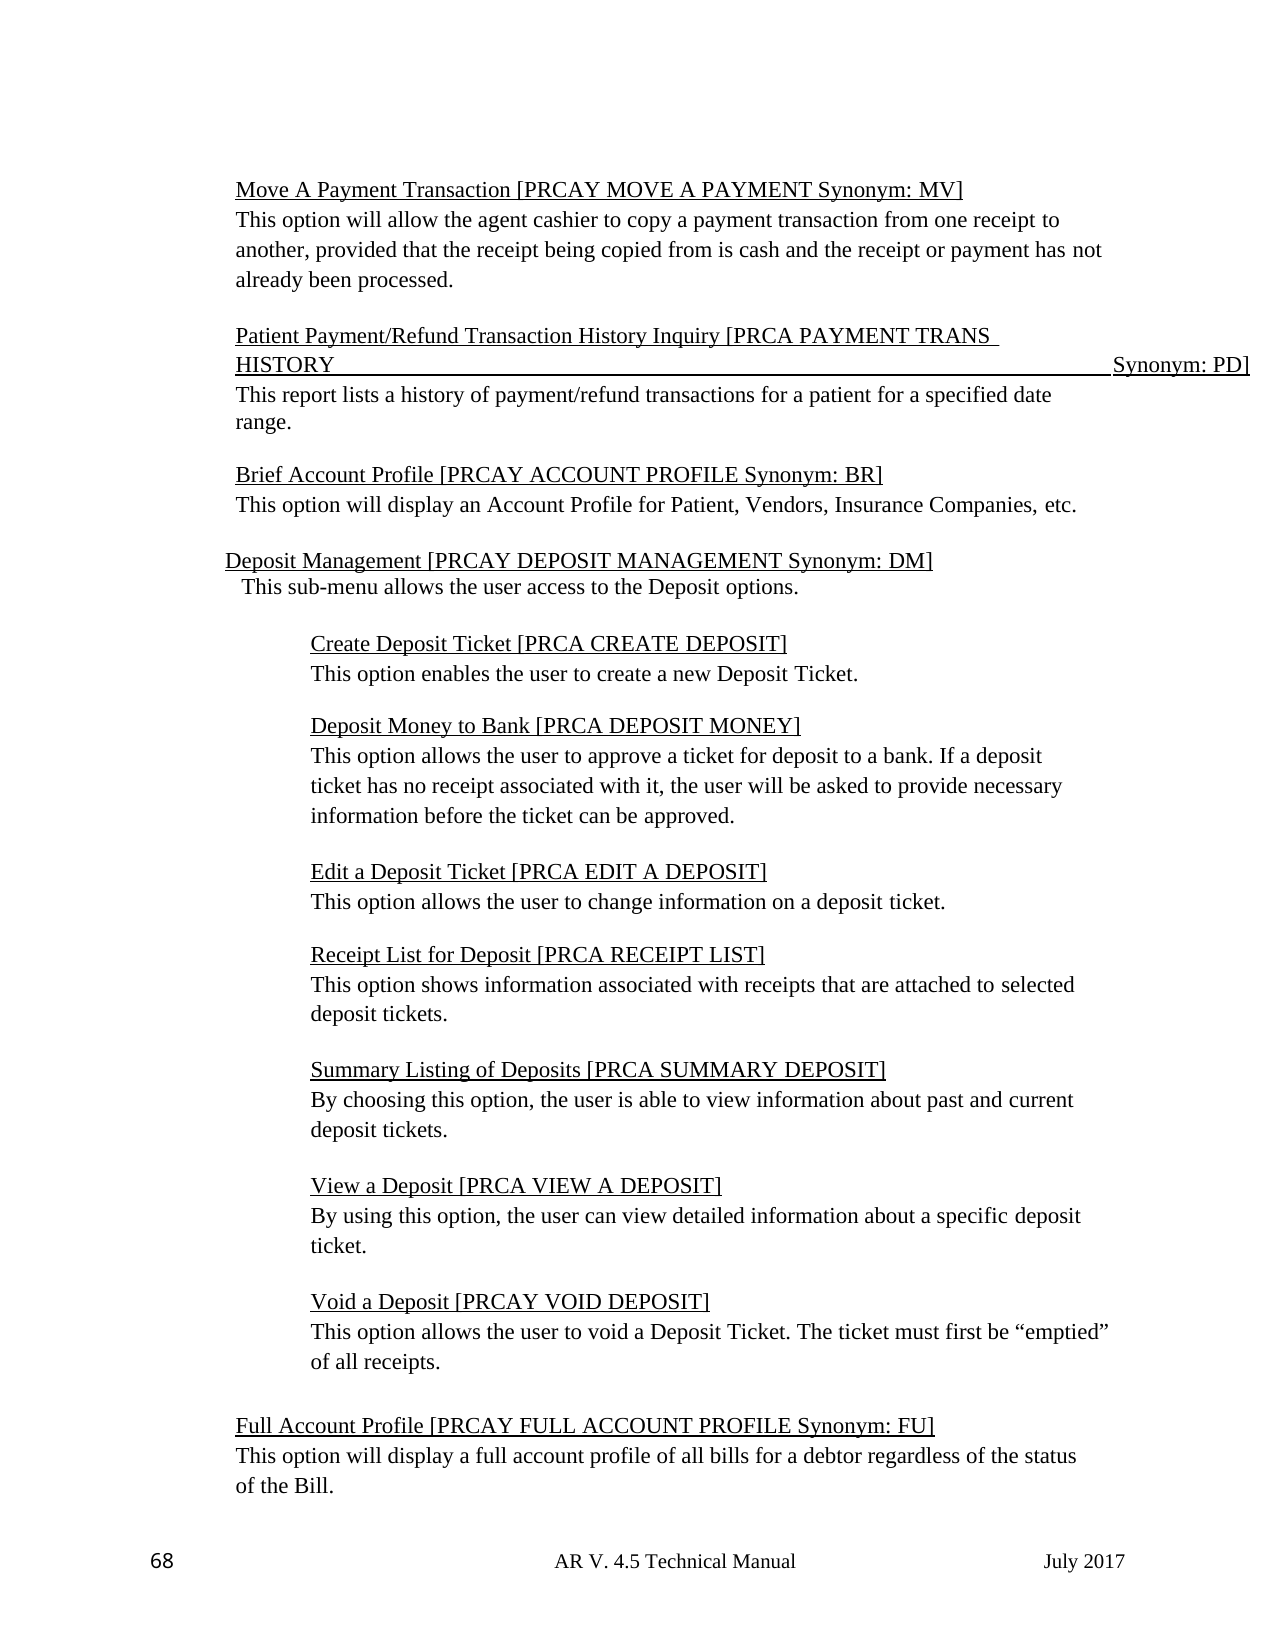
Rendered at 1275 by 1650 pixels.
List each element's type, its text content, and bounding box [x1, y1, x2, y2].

text This option shows information associated with receipts that are attached to selected deposit tickets. [310, 971, 1111, 1027]
text This option enables the user to create a new Deposit Ticket. [310, 659, 1111, 686]
text Create Deposit Ticket [PRCA CREATE DEPOSIT] [310, 629, 1111, 656]
text Move A Payment Transaction [PRCAY MOVE A PAYMENT Synonym: MV] [235, 176, 1111, 203]
text This option allows the user to approve a ticket for deposit to a bank. If a deposit ticket has no receipt associated with it, the user will be asked to provide necessary information before the ticket can be approved. [310, 742, 1099, 828]
text Full Account Profile [PRCAY FULL ACCOUNT PROFILE Synonym: FU] [235, 1413, 1111, 1439]
text Receipt List for Deposit [PRCA RECEIPT LIST] [310, 941, 1111, 967]
text This option will display a full account profile of all bills for a debtor regardless of the status of the Bill. [235, 1443, 1099, 1499]
text Edit a Deposit Ticket [PRCA EDIT A DEPOSIT] [310, 858, 1111, 884]
text Deposit Money to Bank [PRCA DEPOSIT MONEY] [310, 712, 1111, 739]
text This report lists a history of payment/refund transactions for a patient for a specified date range. [235, 381, 1111, 434]
text Deposit Management [PRCAY DEPOSIT MANAGEMENT Synonym: DM] [225, 543, 1125, 573]
text Void a Deposit [PRCAY VOID DEPOSIT] [310, 1288, 1111, 1314]
text This sub-menu allows the user access to the Deposit options. [235, 573, 957, 600]
text Patient Payment/Refund Transaction History Inquiry [PRCA PAYMENT TRANS HISTORY Synonym: PD] [235, 322, 1084, 374]
text By using this option, the user can view detailed information about a specific deposit ticket. [310, 1202, 1106, 1258]
text This option allows the user to change information on a deposit ticket. [310, 888, 1111, 914]
text Summary Listing of Deposits [PRCA SUMMARY DEPOSIT] [310, 1057, 1111, 1083]
text This option will display an Account Profile for Patient, Vendors, Insurance Companies, etc. [235, 491, 1111, 517]
text Brief Account Profile [PRCAY ACCOUNT PROFILE Synonym: BR] [235, 461, 1111, 487]
text This option will allow the agent cashier to copy a payment transaction from one receipt to another, provided that the receipt being copied from is cash and the receipt or payment has not already been processed. [235, 206, 1106, 292]
text By choosing this option, the user is able to view information about past and current deposit tickets. [310, 1087, 1111, 1143]
text This option allows the user to void a Deposit Ticket. The ticket must first be “emptied” of all receipts. [310, 1318, 1125, 1374]
text View a Deposit [PRCA VIEW A DEPOSIT] [310, 1172, 1111, 1199]
